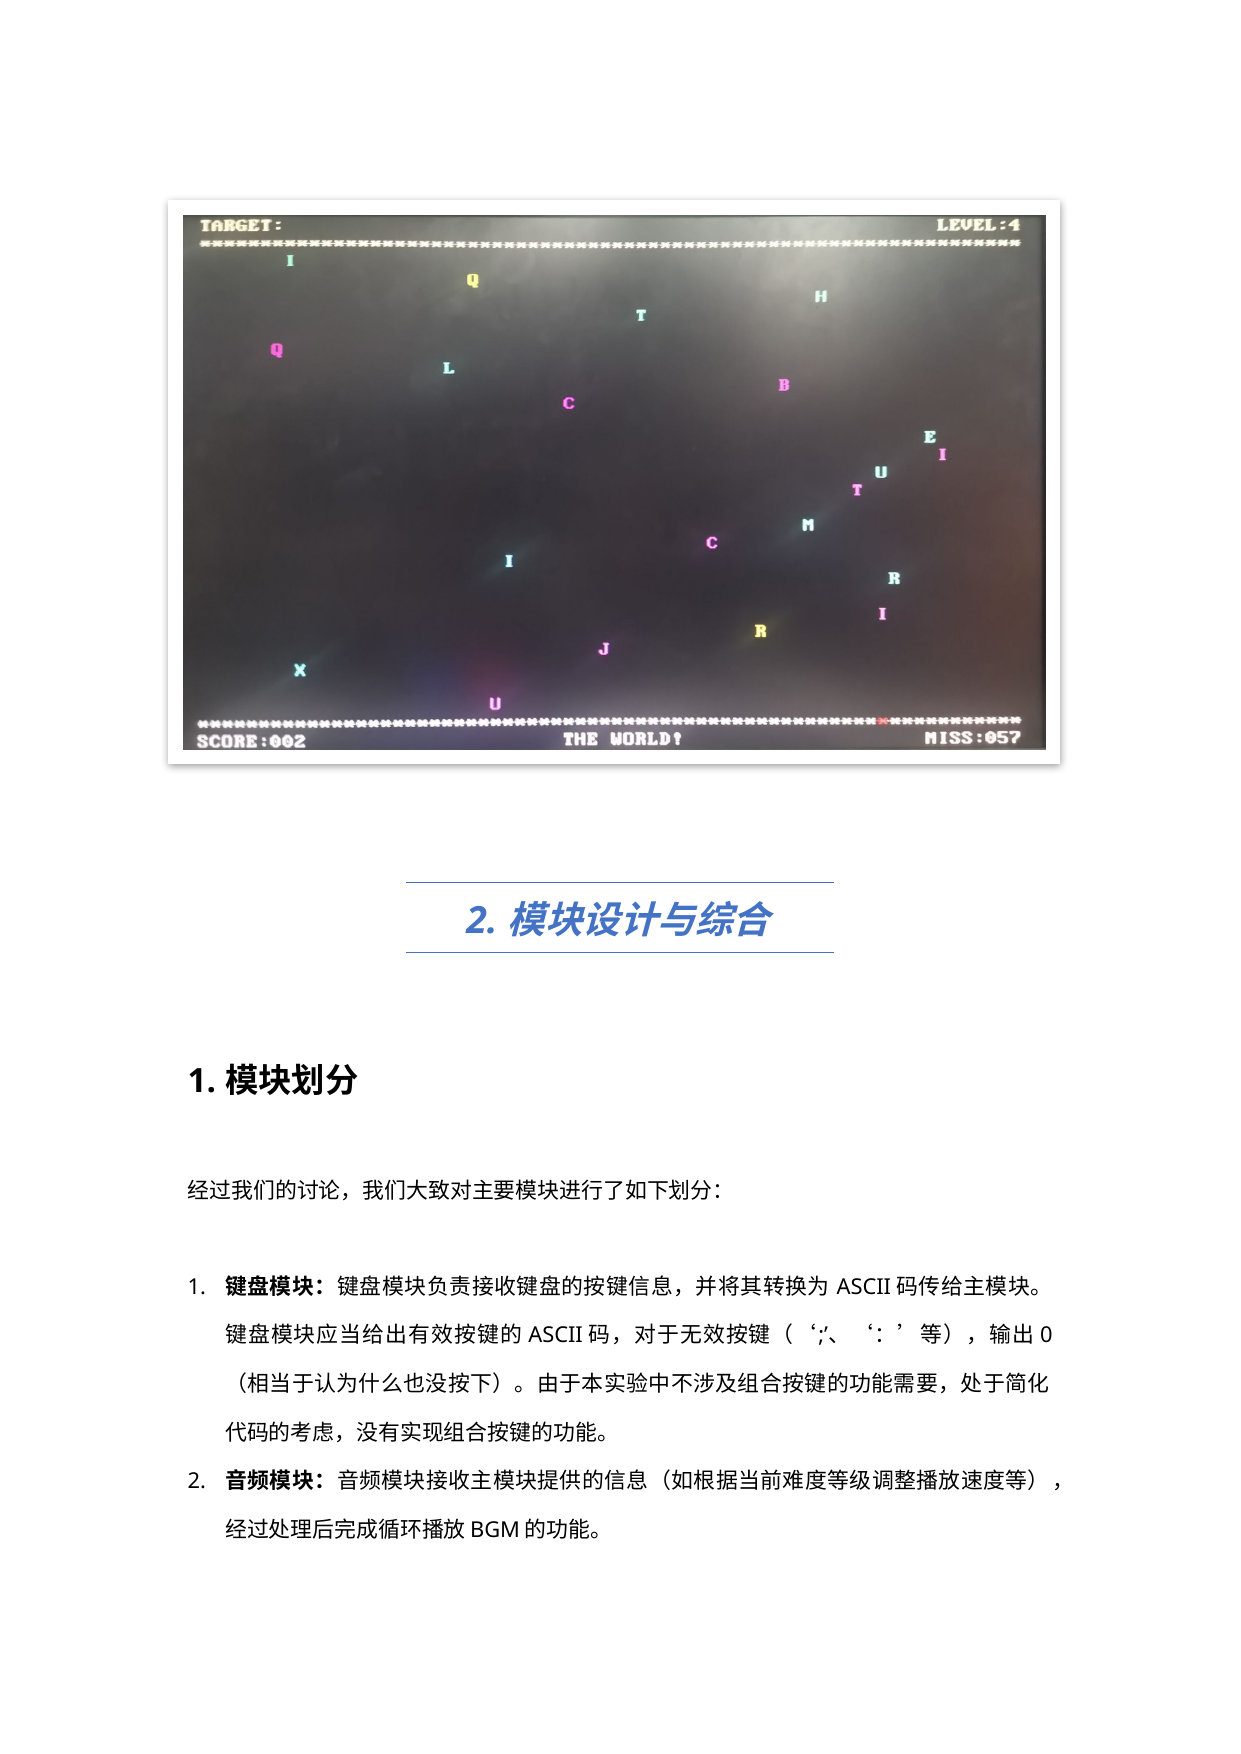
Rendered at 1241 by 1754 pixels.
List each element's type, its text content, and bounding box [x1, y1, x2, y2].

picture [183, 215, 1046, 750]
subtitle 1. 模块划分 [187, 1045, 1053, 1110]
list 音频模块：音频模块接收主模块提供的信息（如根据当前难度等级调整播放速度等），经过处理后完成循环播放BGM的功能。 [187, 1463, 1053, 1544]
text 经过我们的讨论，我们大致对主要模块进行了如下划分： [187, 1173, 1053, 1205]
list 键盘模块：键盘模块负责接收键盘的按键信息，并将其转换为ASCII码传给主模块。键盘模块应当给出有效按键的ASCII码，对于无效按键（‘;’、‘：’等），输出0（相当于认为什么也没按下）。由于本实验中不涉及组合按键的功能需要，处于简化代码的考虑，没有实现组合按键的功能。 [187, 1268, 1053, 1447]
text 2. 模块设计与综合 [406, 883, 834, 952]
